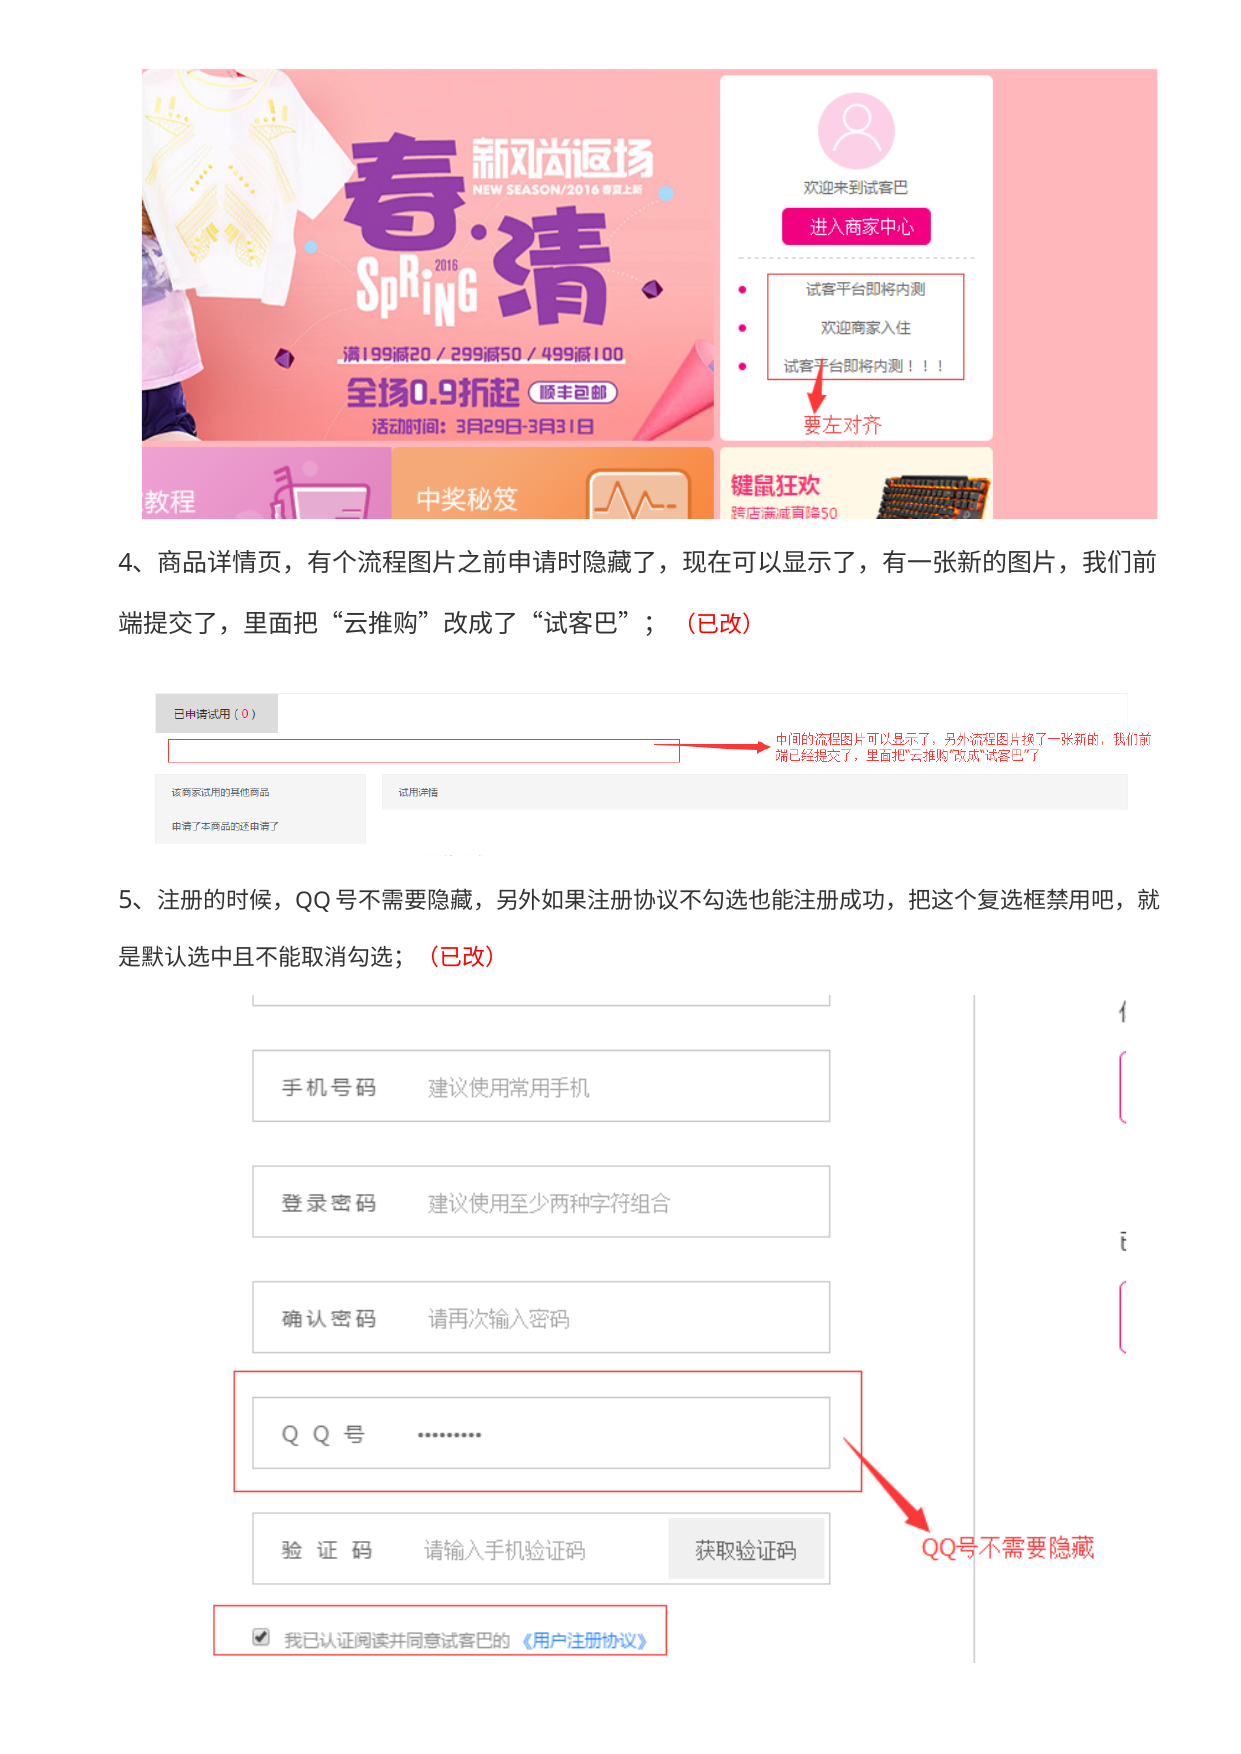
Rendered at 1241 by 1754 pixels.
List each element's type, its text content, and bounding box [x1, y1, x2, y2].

picture [141, 59, 1158, 519]
text 4、商品详情页，有个流程图片之前申请时隐藏了，现在可以显示了，有一张新的图片，我们前端提交了，里面把“云推购”改成了“试客巴”； （已改） [118, 542, 1181, 640]
text 5、注册的时候，QQ号不需要隐藏，另外如果注册协议不勾选也能注册成功，把这个复选框禁用吧，就是默认选中且不能取消勾选；（已改） [118, 880, 1181, 972]
picture [141, 665, 1158, 856]
picture [173, 995, 1127, 1663]
